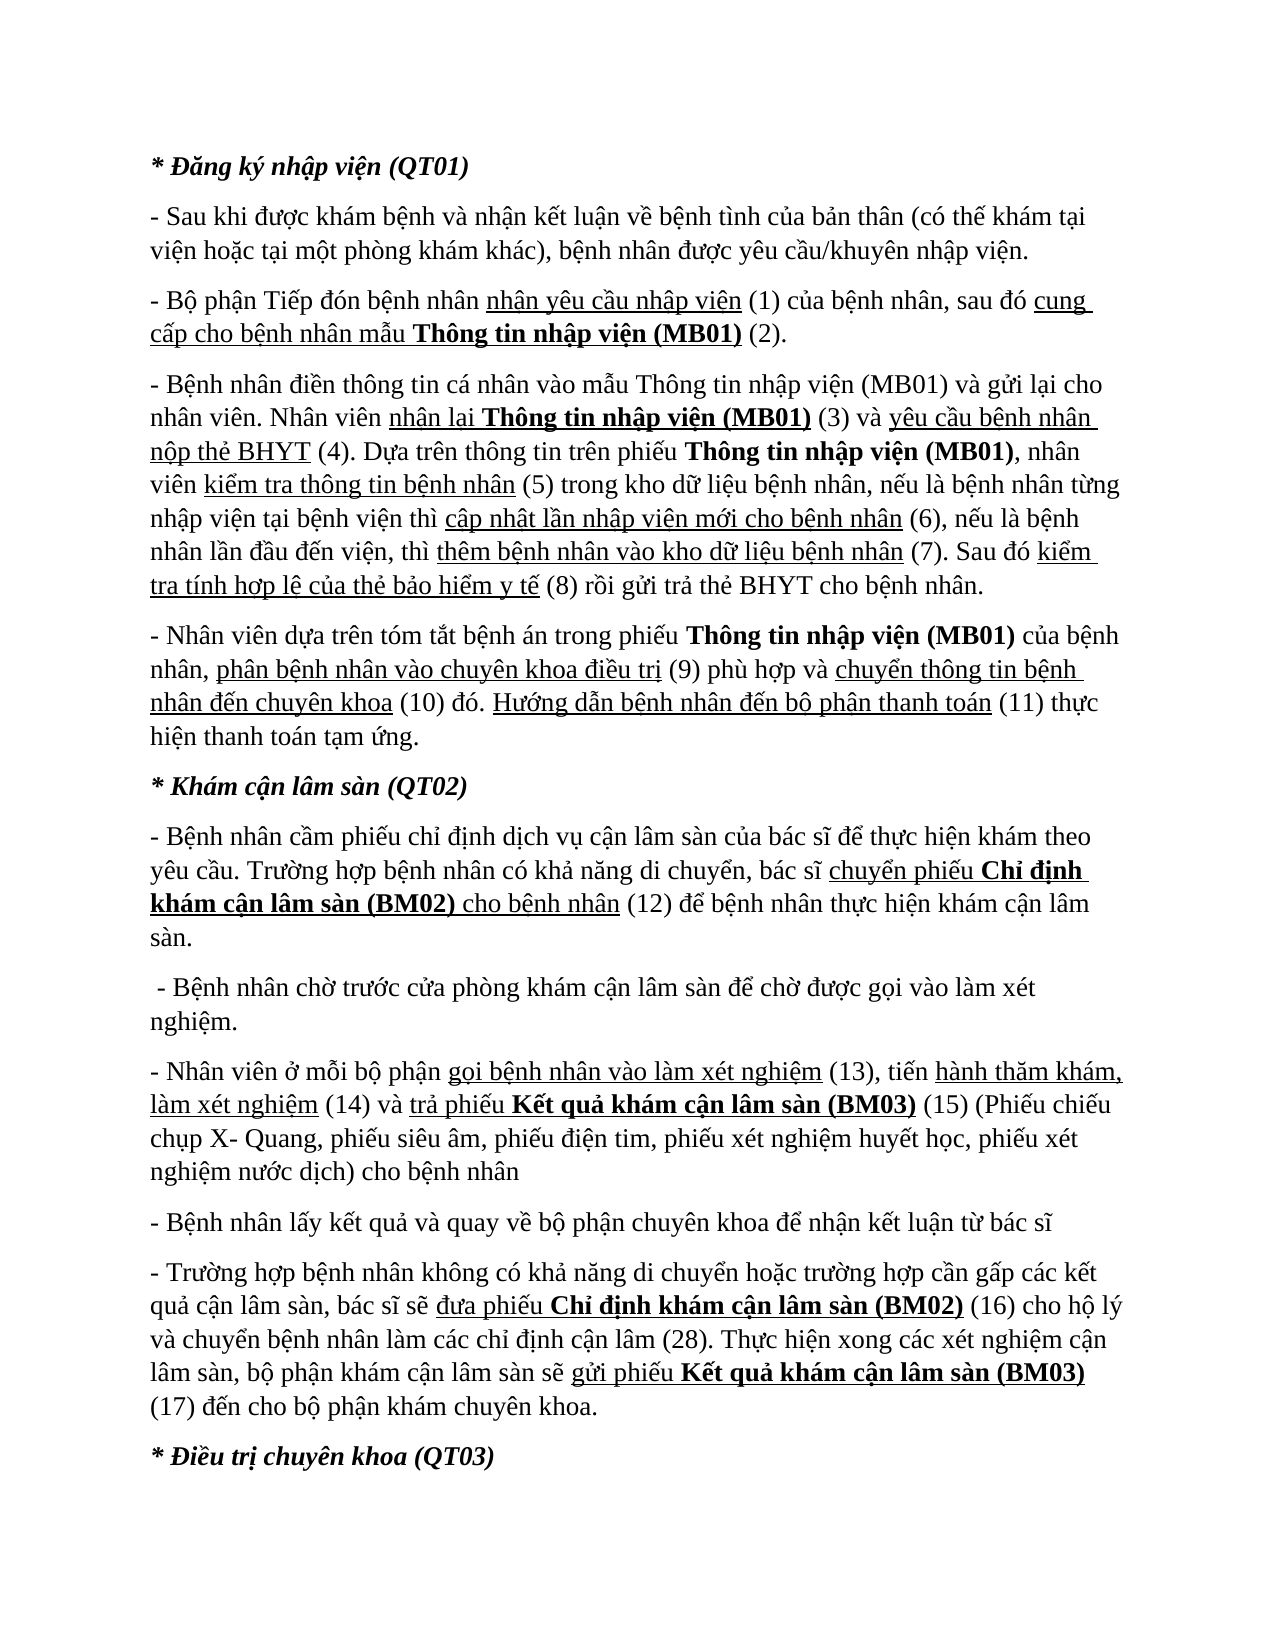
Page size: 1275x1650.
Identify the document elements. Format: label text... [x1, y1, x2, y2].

text - Nhân viên dựa trên tóm tắt bệnh án trong phiếu Thông tin nhập viện (MB01) của bệnh nhân, phân bệnh nhân vào chuyên khoa điều trị (9) phù hợp và chuyển thông tin bệnh nhân đến chuyên khoa (10) đó. Hướng dẫn bệnh nhân đến bộ phận thanh toán (11) thực hiện thanh toán tạm ứng. [150, 619, 1125, 751]
text - Bệnh nhân điền thông tin cá nhân vào mẫu Thông tin nhập viện (MB01) và gửi lại cho nhân viên. Nhân viên nhận lại Thông tin nhập viện (MB01) (3) và yêu cầu bệnh nhân nộp thẻ BHYT (4). Dựa trên thông tin trên phiếu Thông tin nhập viện (MB01), nhân viên kiểm tra thông tin bệnh nhân (5) trong kho dữ liệu bệnh nhân, nếu là bệnh nhân từng nhập viện tại bệnh viện thì cập nhật lần nhập viện mới cho bệnh nhân (6), nếu là bệnh nhân lần đầu đến viện, thì thêm bệnh nhân vào kho dữ liệu bệnh nhân (7). Sau đó kiểm tra tính hợp lệ của thẻ bảo hiểm y tế (8) rồi gửi trả thẻ BHYT cho bệnh nhân. [150, 368, 1125, 600]
text - Bệnh nhân chờ trước cửa phòng khám cận lâm sàn để chờ được gọi vào làm xét nghiệm. [150, 971, 1125, 1036]
text - Bệnh nhân lấy kết quả và quay về bộ phận chuyên khoa để nhận kết luận từ bác sĩ [150, 1206, 1125, 1237]
text - Bộ phận Tiếp đón bệnh nhân nhận yêu cầu nhập viện (1) của bệnh nhân, sau đó cung cấp cho bệnh nhân mẫu Thông tin nhập viện (MB01) (2). [150, 284, 1125, 349]
text - Nhân viên ở mỗi bộ phận gọi bệnh nhân vào làm xét nghiệm (13), tiến hành thăm khám, làm xét nghiệm (14) và trả phiếu Kết quả khám cận lâm sàn (BM03) (15) (Phiếu chiếu chụp X- Quang, phiếu siêu âm, phiếu điện tim, phiếu xét nghiệm huyết học, phiếu xét nghiệm nước dịch) cho bệnh nhân [150, 1055, 1125, 1187]
text * Đăng ký nhập viện (QT01) [150, 150, 1125, 181]
text * Khám cận lâm sàn (QT02) [150, 770, 1125, 801]
text - Trường hợp bệnh nhân không có khả năng di chuyển hoặc trường hợp cần gấp các kết quả cận lâm sàn, bác sĩ sẽ đưa phiếu Chỉ định khám cận lâm sàn (BM02) (16) cho hộ lý và chuyển bệnh nhân làm các chỉ định cận lâm (28). Thực hiện xong các xét nghiệm cận lâm sàn, bộ phận khám cận lâm sàn sẽ gửi phiếu Kết quả khám cận lâm sàn (BM03) (17) đến cho bộ phận khám chuyên khoa. [150, 1256, 1125, 1421]
text - Sau khi được khám bệnh và nhận kết luận về bệnh tình của bản thân (có thế khám tại viện hoặc tại một phòng khám khác), bệnh nhân được yêu cầu/khuyên nhập viện. [150, 200, 1125, 265]
text - Bệnh nhân cầm phiếu chỉ định dịch vụ cận lâm sàn của bác sĩ để thực hiện khám theo yêu cầu. Trường hợp bệnh nhân có khả năng di chuyển, bác sĩ chuyển phiếu Chỉ định khám cận lâm sàn (BM02) cho bệnh nhân (12) để bệnh nhân thực hiện khám cận lâm sàn. [150, 820, 1125, 952]
text * Điều trị chuyên khoa (QT03) [150, 1440, 1125, 1471]
